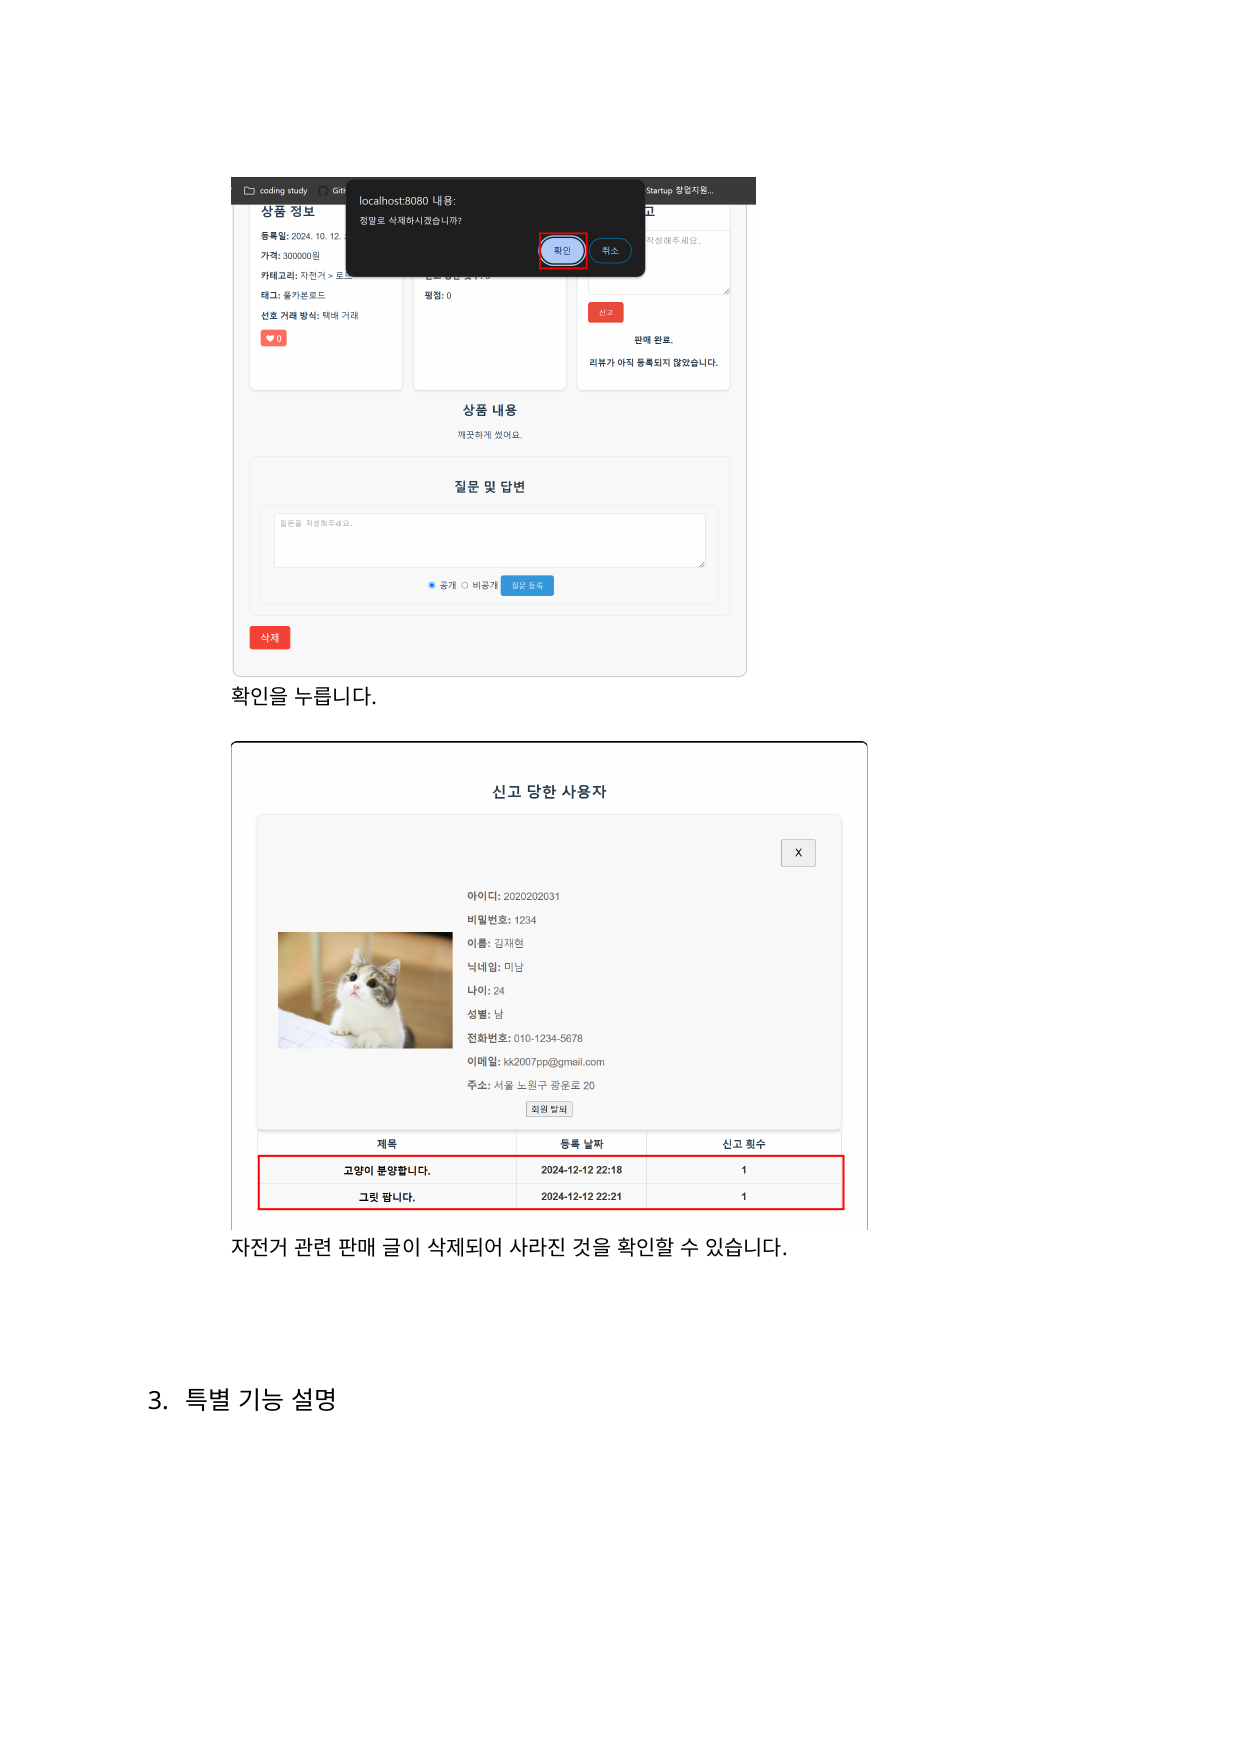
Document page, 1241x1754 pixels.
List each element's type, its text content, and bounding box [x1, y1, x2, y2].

list 특별 기능 설명 [148, 1380, 1093, 1416]
text 확인을 누릅니다. [231, 681, 1093, 711]
text 자전거 관련 판매 글이 삭제되어 사라진 것을 확인할 수 있습니다. [231, 1231, 1093, 1261]
picture [231, 741, 868, 1230]
picture [231, 177, 756, 680]
